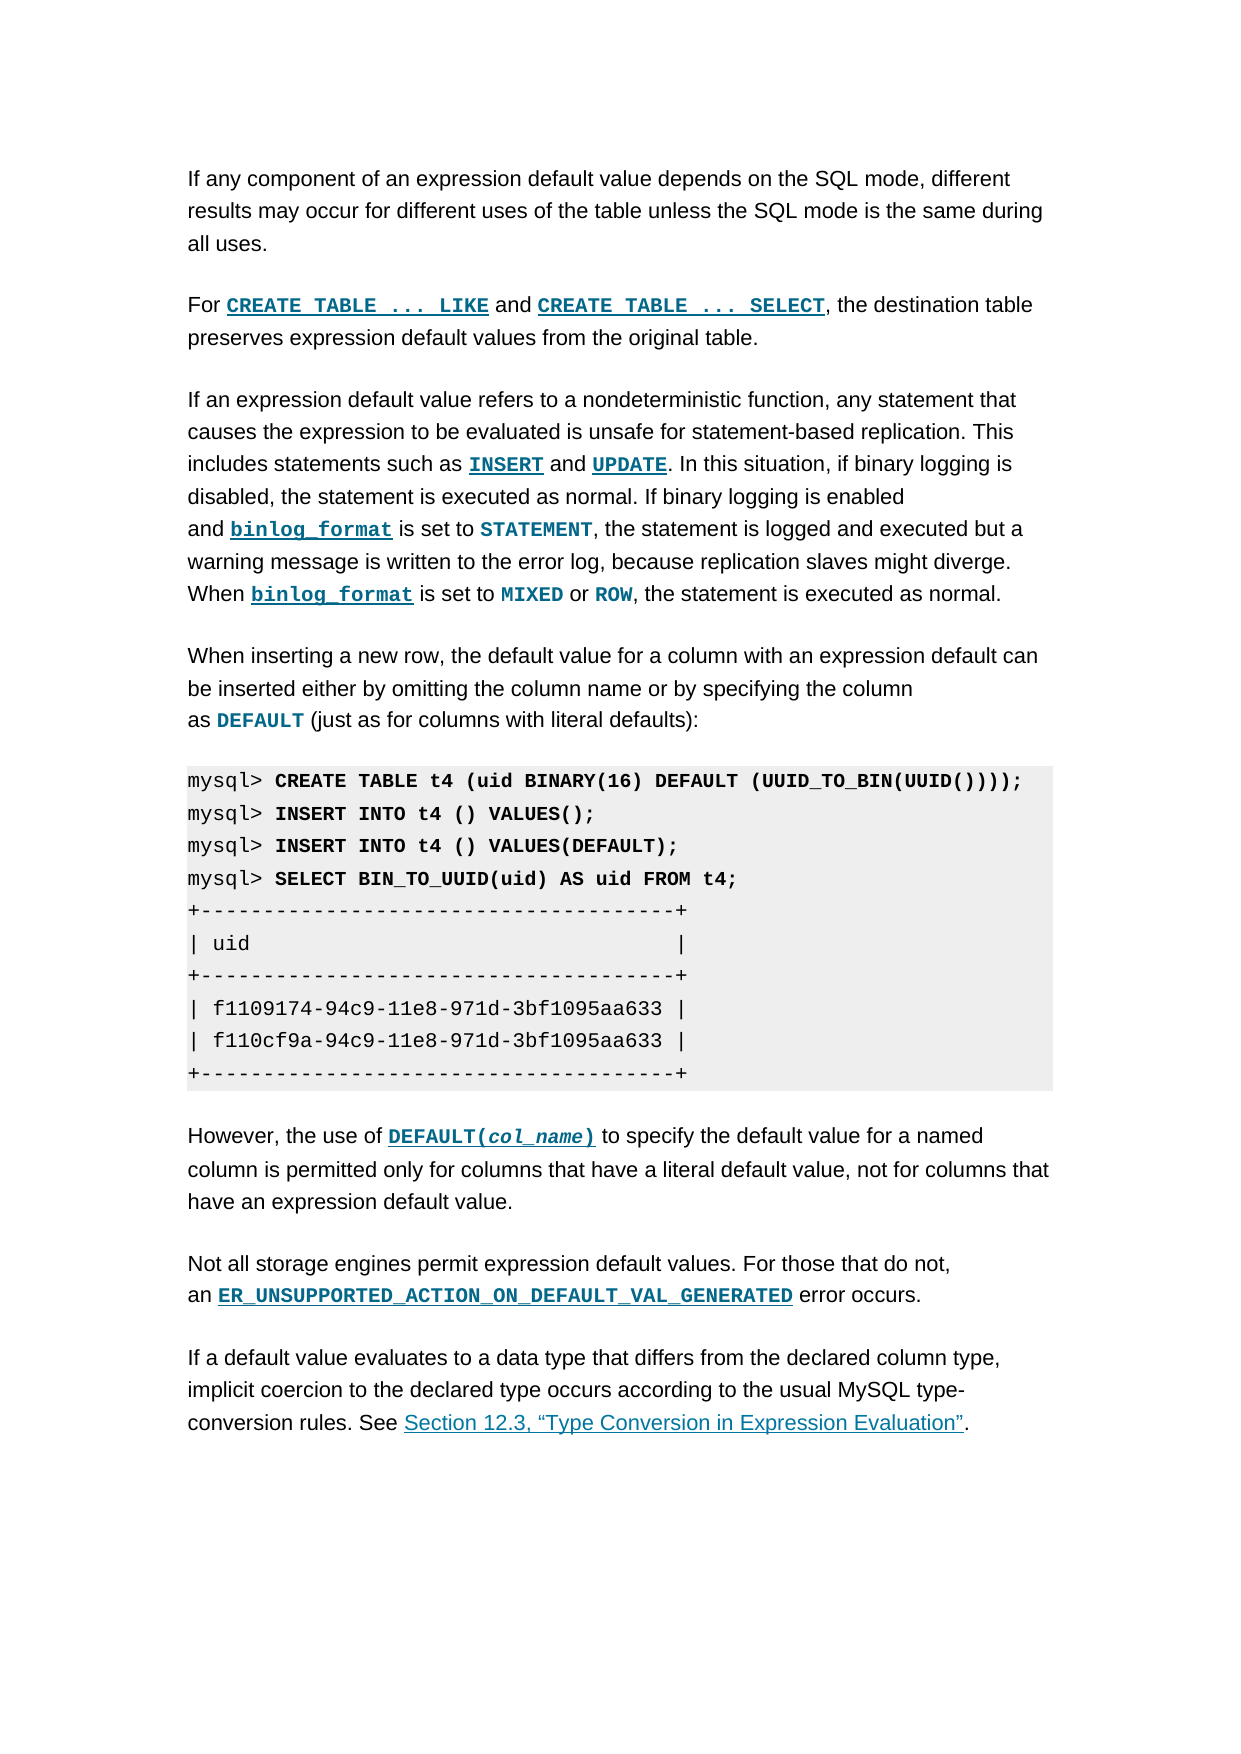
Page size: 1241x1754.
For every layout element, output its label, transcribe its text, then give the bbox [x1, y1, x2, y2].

text | f1109174-94c9-11e8-971d-3bf1095aa633 | [187, 994, 1053, 1026]
text If an expression default value refers to a nondeterministic function, any statement that causes the expression to be evaluated is unsafe for statement-based replication. This includes statements such as INSERT and UPDATE. In this situation, if binary logging is disabled, the statement is executed as normal. If binary logging is enabled and binlog_format is set to STATEMENT, the statement is logged and executed but a warning message is written to the error log, because replication slaves might diverge. When binlog_format is set to MIXED or ROW, the statement is executed as normal. [187, 383, 1053, 610]
text If any component of an expression default value depends on the SQL mode, different results may occur for different uses of the table unless the SQL mode is the same during all uses. [187, 162, 1053, 259]
text | uid | [187, 929, 1053, 961]
text mysql> INSERT INTO t4 () VALUES(); [187, 799, 1053, 831]
text For CREATE TABLE ... LIKE and CREATE TABLE ... SELECT, the destination table preserves expression default values from the original table. [187, 289, 1053, 354]
text | f110cf9a-94c9-11e8-971d-3bf1095aa633 | [187, 1026, 1053, 1059]
text +--------------------------------------+ [187, 961, 1053, 994]
text +--------------------------------------+ [187, 896, 1053, 929]
text +--------------------------------------+ [187, 1059, 1053, 1091]
text When inserting a new row, the default value for a column with an expression default can be inserted either by omitting the column name or by specifying the column as DEFAULT (just as for columns with literal defaults): [187, 639, 1053, 737]
text However, the use of DEFAULT(col_name) to specify the default value for a named column is permitted only for columns that have a literal default value, not for columns that have an expression default value. [187, 1120, 1053, 1218]
text mysql> INSERT INTO t4 () VALUES(DEFAULT); [187, 831, 1053, 864]
text If a default value evaluates to a data type that differs from the declared column type, implicit coercion to the declared type occurs according to the usual MySQL type-conversion rules. See Section 12.3, “Type Conversion in Expression Evaluation”. [187, 1341, 1053, 1439]
text Not all storage engines permit expression default values. For those that do not, an ER_UNSUPPORTED_ACTION_ON_DEFAULT_VAL_GENERATED error occurs. [187, 1247, 1053, 1312]
text mysql> CREATE TABLE t4 (uid BINARY(16) DEFAULT (UUID_TO_BIN(UUID()))); [187, 766, 1053, 799]
text mysql> SELECT BIN_TO_UUID(uid) AS uid FROM t4; [187, 864, 1053, 896]
